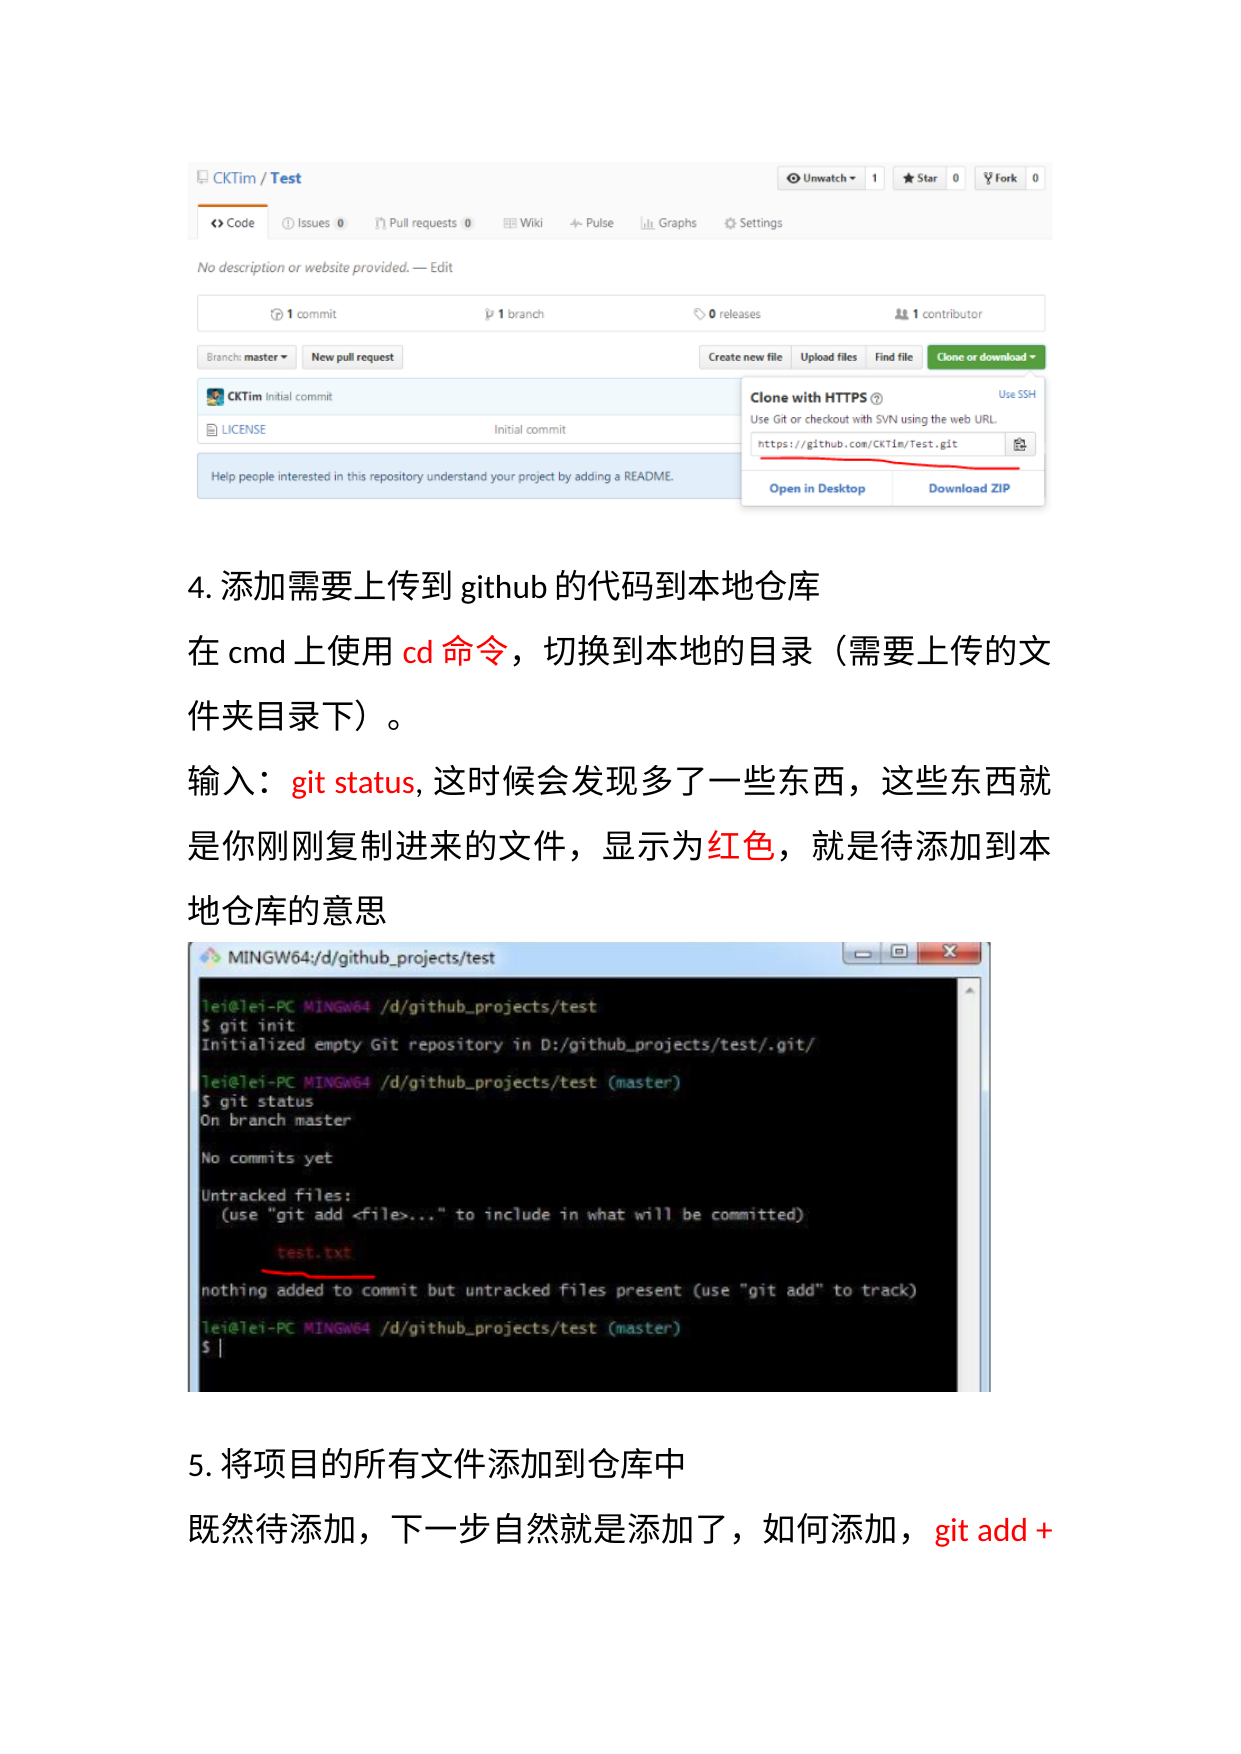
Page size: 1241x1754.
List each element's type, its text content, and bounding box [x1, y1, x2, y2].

picture [187, 942, 991, 1392]
text 在cmd上使用cd命令，切换到本地的目录（需要上传的文件夹目录下）。 [187, 617, 1053, 747]
text 4. 添加需要上传到github的代码到本地仓库 [187, 552, 1053, 617]
text 5. 将项目的所有文件添加到仓库中 [187, 1429, 1053, 1494]
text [187, 1494, 1053, 1559]
text 输入：git status, 这时候会发现多了一些东西，这些东西就是你刚刚复制进来的文件，显示为红色，就是待添加到本地仓库的意思 [187, 747, 1053, 942]
picture [187, 162, 1053, 516]
